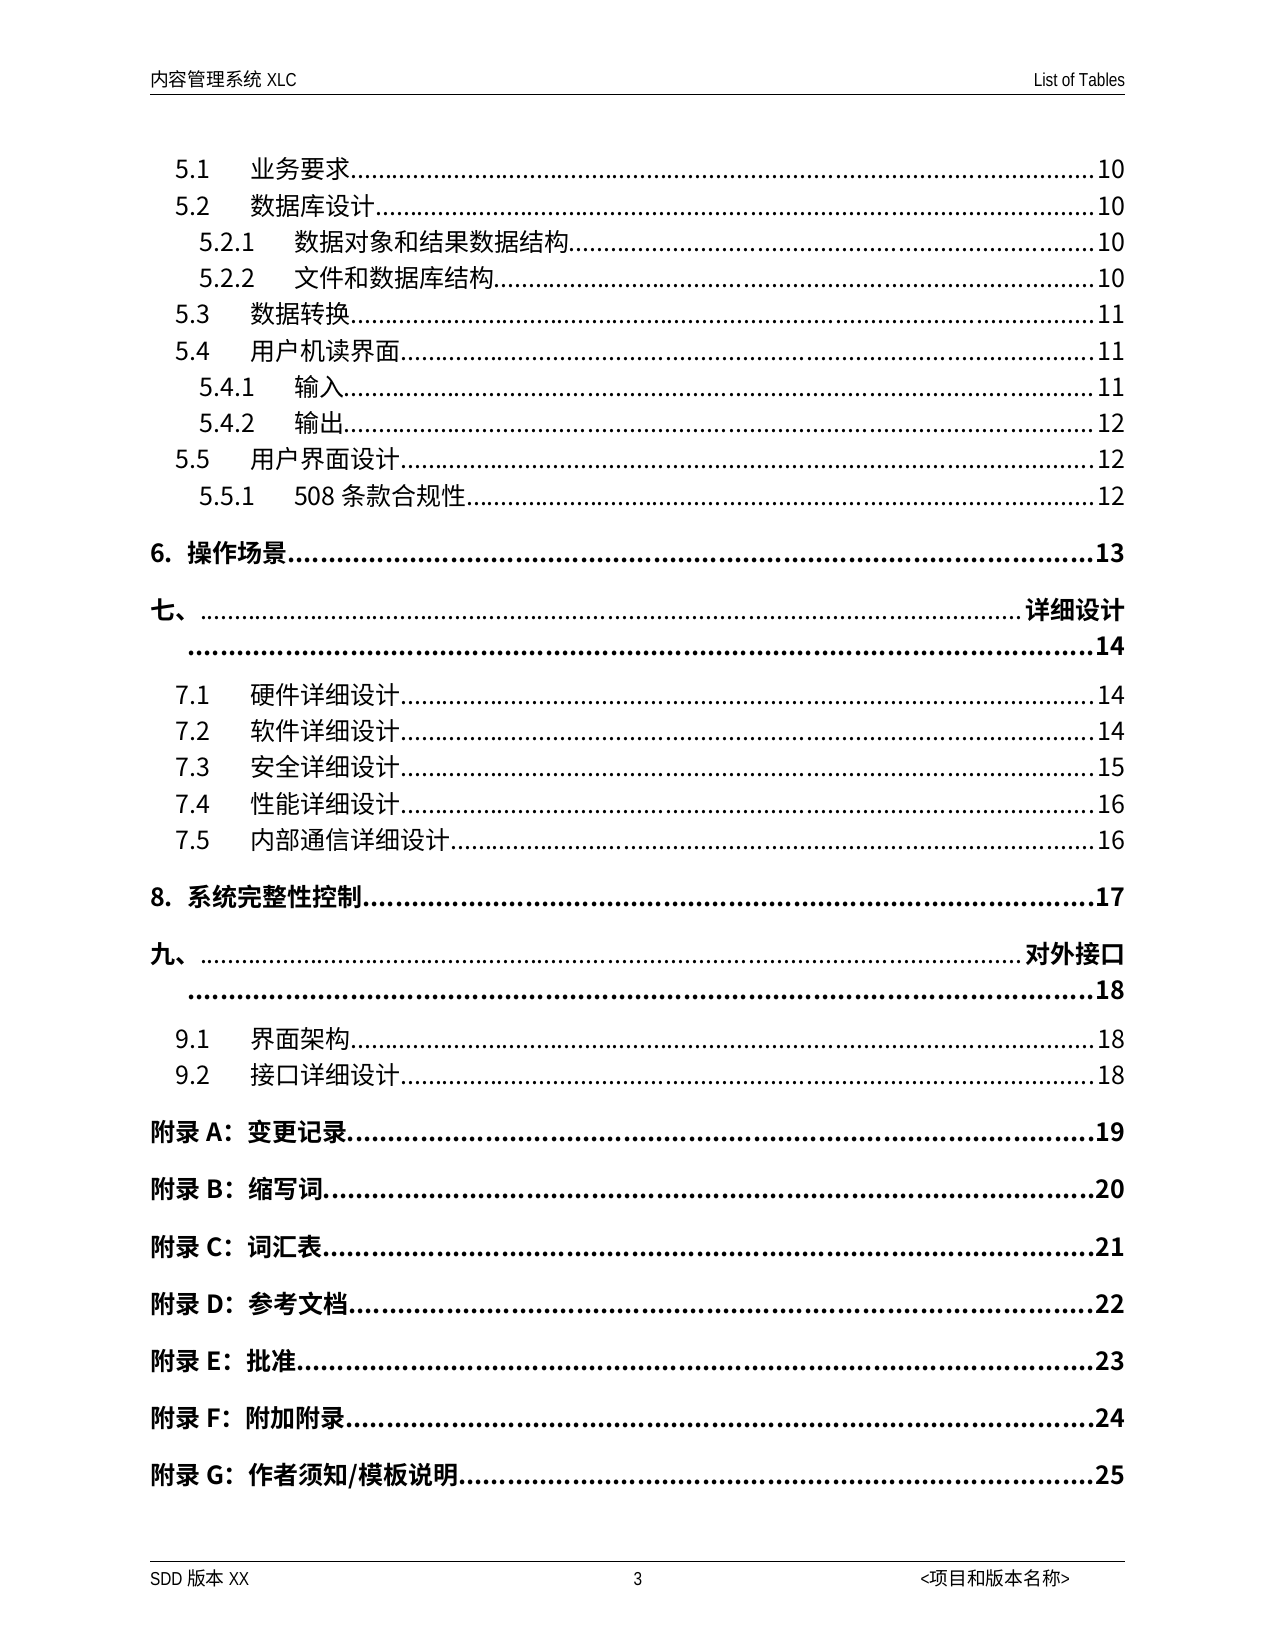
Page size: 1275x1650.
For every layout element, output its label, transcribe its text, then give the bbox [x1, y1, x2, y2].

text 9.1 界面架构 18 [176, 1019, 1125, 1056]
text 5.2 数据库设计 10 [176, 186, 1125, 222]
text 七、 详细设计 14 [150, 590, 1125, 663]
text 7.4 性能详细设计 16 [176, 784, 1125, 820]
text 6. 操作场景 13 [150, 533, 1125, 569]
text 9.2 接口详细设计 18 [176, 1056, 1125, 1092]
text 附录 C：词汇表 21 [150, 1227, 1125, 1263]
text 5.5.1 508 条款合规性 12 [199, 476, 1125, 512]
text 5.2.2 文件和数据库结构 10 [199, 259, 1125, 295]
text 附录 G：作者须知/模板说明 25 [150, 1455, 1125, 1492]
text 7.5 内部通信详细设计 16 [176, 820, 1125, 857]
text 7.2 软件详细设计 14 [176, 712, 1125, 748]
text 5.2.1 数据对象和结果数据结构 10 [199, 222, 1125, 259]
text 附录 E：批准 23 [150, 1341, 1125, 1377]
text 5.4 用户机读界面 11 [176, 331, 1125, 367]
text 7.1 硬件详细设计 14 [176, 675, 1125, 712]
text 5.5 用户界面设计 12 [176, 440, 1125, 476]
text 5.1 业务要求 10 [176, 150, 1125, 186]
text 8. 系统完整性控制 17 [150, 877, 1125, 914]
text 附录 B：缩写词 20 [150, 1170, 1125, 1206]
text 5.4.2 输出 12 [199, 404, 1125, 440]
text 附录 A：变更记录 19 [150, 1113, 1125, 1149]
text 5.4.1 输入 11 [199, 367, 1125, 404]
text 5.3 数据转换 11 [176, 295, 1125, 331]
text 附录 D：参考文档 22 [150, 1284, 1125, 1320]
text 7.3 安全详细设计 15 [176, 748, 1125, 784]
text 附录 F：附加附录 24 [150, 1398, 1125, 1434]
text 九、 对外接口 18 [150, 934, 1125, 1007]
